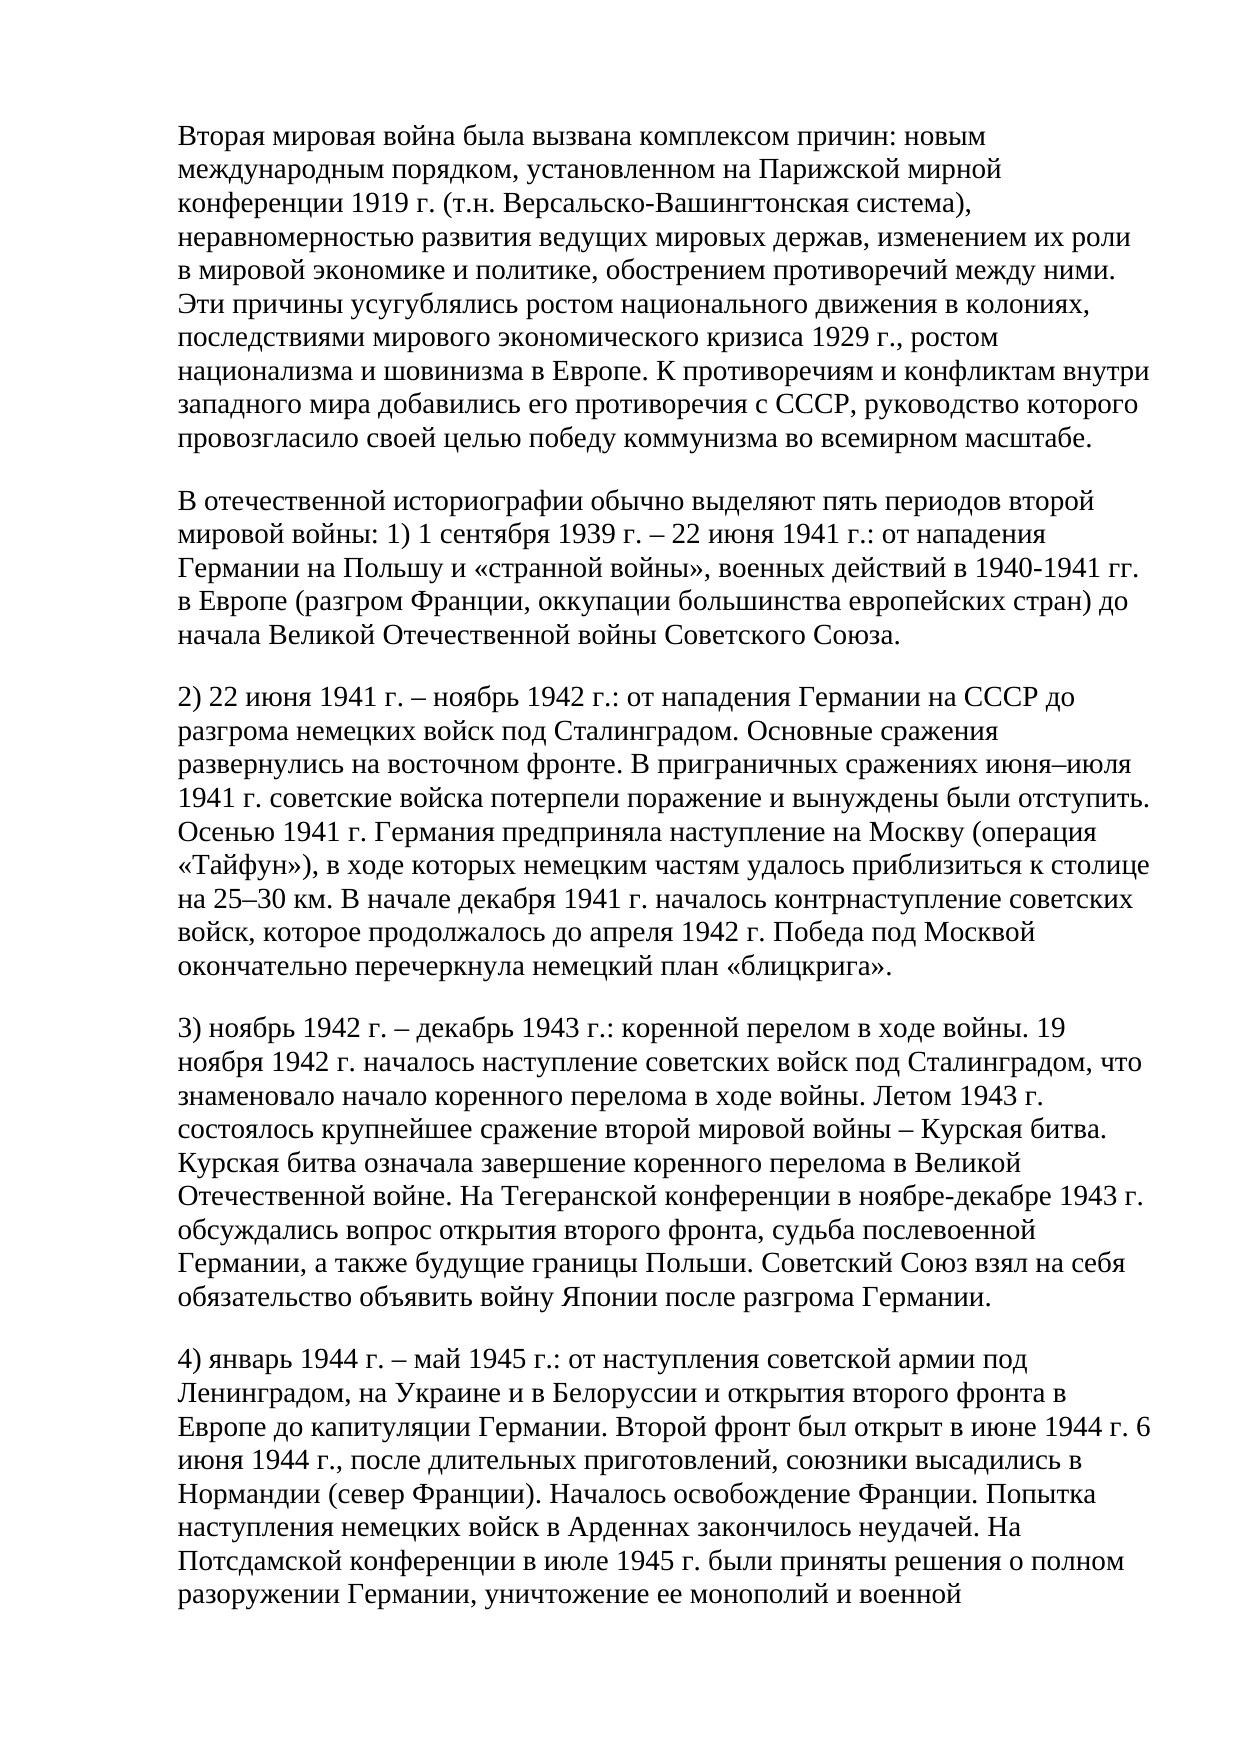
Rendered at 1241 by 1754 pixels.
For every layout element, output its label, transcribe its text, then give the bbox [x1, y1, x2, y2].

text 2) 22 июня 1941 г. – ноябрь 1942 г.: от нападения Германии на СССР до разгрома немецких войск под Сталинградом. Основные сражения развернулись на восточном фронте. В приграничных сражениях июня–июля 1941 г. советские войска потерпели поражение и вынуждены были отступить. Осенью 1941 г. Германия предприняла наступление на Москву (операция «Тайфун»), в ходе которых немецким частям удалось приблизиться к столице на 25–30 км. В начале декабря 1941 г. началось контрнаступление советских войск, которое продолжалось до апреля 1942 г. Победа под Москвой окончательно перечеркнула немецкий план «блицкрига». [177, 679, 1152, 981]
text 3) ноябрь 1942 г. – декабрь 1943 г.: коренной перелом в ходе войны. 19 ноября 1942 г. началось наступление советских войск под Сталинградом, что знаменовало начало коренного перелома в ходе войны. Летом 1943 г. состоялось крупнейшее сражение второй мировой войны – Курская битва. Курская битва означала завершение коренного перелома в Великой Отечественной войне. На Тегеранской конференции в ноябре-декабре 1943 г. обсуждались вопрос открытия второго фронта, судьба послевоенной Германии, а также будущие границы Польши. Советский Союз взял на себя обязательство объявить войну Японии после разгрома Германии. [177, 1011, 1152, 1312]
text Вторая мировая война была вызвана комплексом причин: новым международным порядком, установленном на Парижской мирной конференции 1919 г. (т.н. Версальско-Вашингтонская система), неравномерностью развития ведущих мировых держав, изменением их роли в мировой экономике и политике, обострением противоречий между ними. Эти причины усугублялись ростом национального движения в колониях, последствиями мирового экономического кризиса 1929 г., ростом национализма и шовинизма в Европе. К противоречиям и конфликтам внутри западного мира добавились его противоречия с СССР, руководство которого провозгласило своей целью победу коммунизма во всемирном масштабе. [177, 118, 1152, 453]
text В отечественной историографии обычно выделяют пять периодов второй мировой войны: 1) 1 сентября 1939 г. – 22 июня 1941 г.: от нападения Германии на Польшу и «странной войны», военных действий в 1940-1941 гг. в Европе (разгром Франции, оккупации большинства европейских стран) до начала Великой Отечественной войны Советского Союза. [177, 483, 1152, 650]
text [177, 1342, 1152, 1610]
